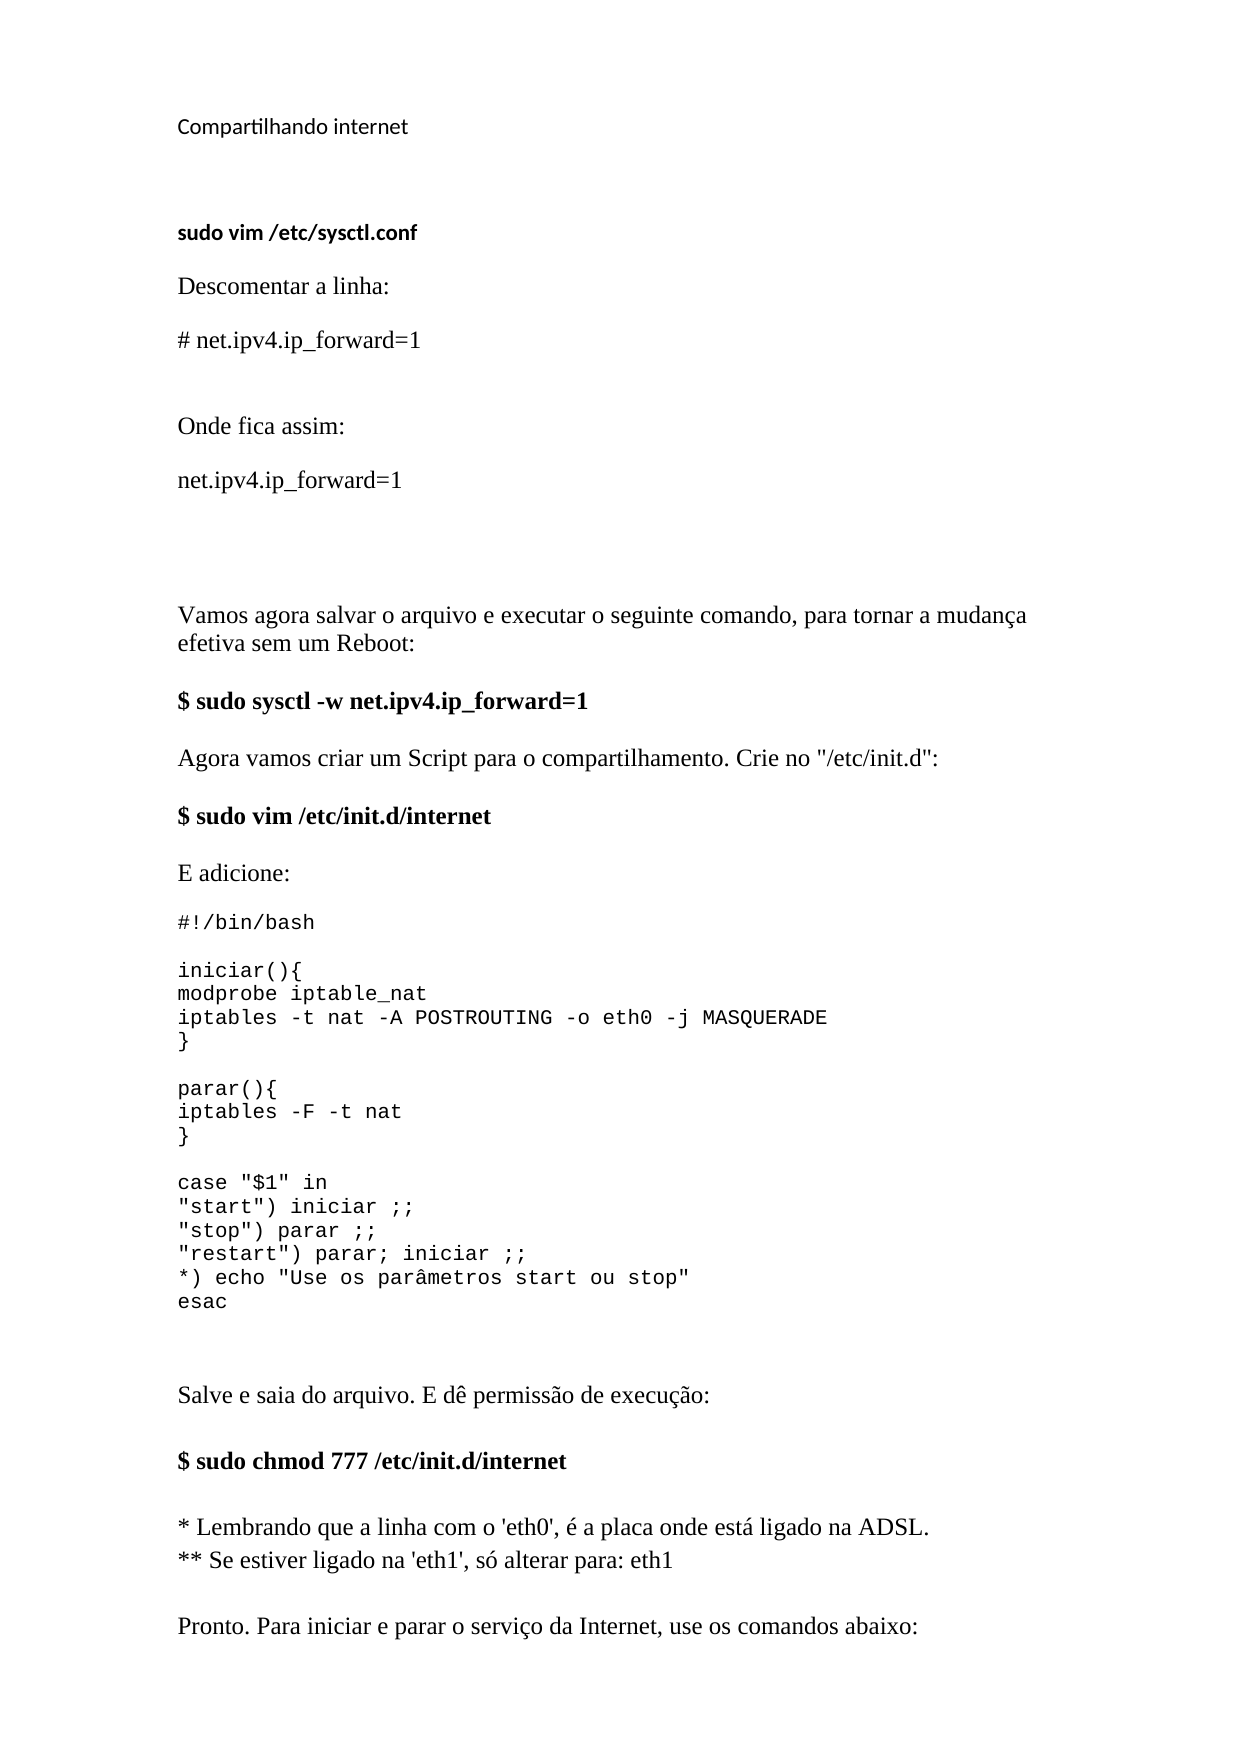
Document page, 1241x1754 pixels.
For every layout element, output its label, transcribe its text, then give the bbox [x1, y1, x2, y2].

text Onde fica assim: [177, 354, 1063, 440]
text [177, 1314, 1063, 1640]
text } [177, 1031, 1063, 1054]
text iptables -F -t nat [177, 1101, 1063, 1125]
text "restart") parar; iniciar ;; [177, 1243, 1063, 1267]
text iniciar(){ [177, 959, 1063, 983]
text # net.ipv4.ip_forward=1 [177, 325, 1063, 354]
text net.ipv4.ip_forward=1 [177, 465, 1063, 494]
text sudo vim /etc/sysctl.conf [177, 218, 1063, 246]
text #!/bin/bash [177, 912, 1063, 936]
text "stop") parar ;; [177, 1220, 1063, 1243]
text iptables -t nat -A POSTROUTING -o eth0 -j MASQUERADE [177, 1007, 1063, 1031]
text Vamos agora salvar o arquivo e executar o seguinte comando, para tornar a mudança efetiva sem um Reboot: $ sudo sysctl -w net.ipv4.ip_forward=1 Agora vamos criar um Script para o compartilhamento. Crie no "/etc/init.d": $ sudo vim /etc/init.d/internet E adicione: [177, 600, 1063, 887]
text case "$1" in [177, 1172, 1063, 1196]
text "start") iniciar ;; [177, 1196, 1063, 1220]
text *) echo "Use os parâmetros start ou stop" [177, 1267, 1063, 1291]
text Compartilhando internet [177, 112, 1063, 140]
text parar(){ [177, 1078, 1063, 1101]
text modprobe iptable_nat [177, 983, 1063, 1007]
text Descomentar a linha: [177, 271, 1063, 300]
text } [177, 1125, 1063, 1149]
text esac [177, 1291, 1063, 1314]
